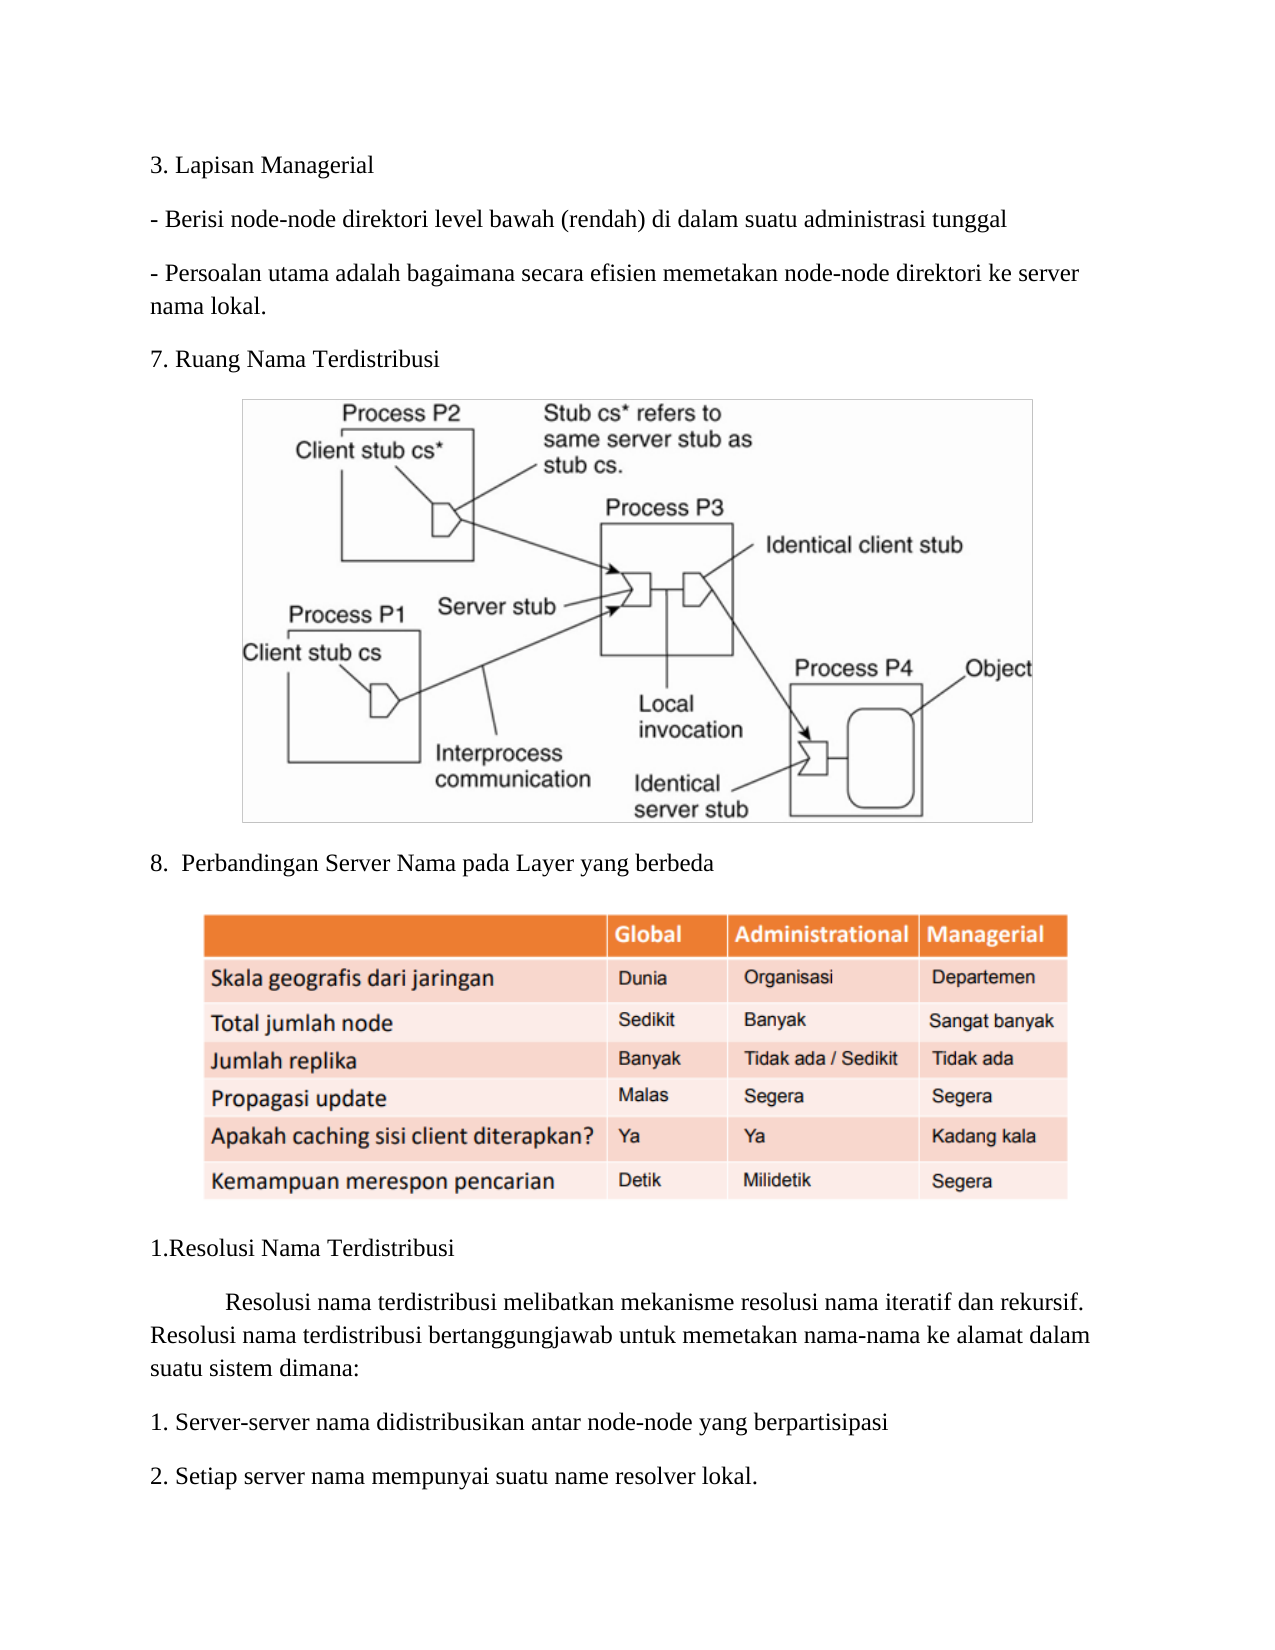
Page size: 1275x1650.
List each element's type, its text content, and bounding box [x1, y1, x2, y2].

picture [191, 902, 1084, 1209]
text 8. Perbandingan Server Nama pada Layer yang berbeda [150, 848, 1125, 877]
text - Berisi node-node direktori level bawah (rendah) di dalam suatu administrasi tunggal [150, 204, 1125, 233]
picture [241, 398, 1034, 824]
text 1.Resolusi Nama Terdistribusi [150, 1233, 1125, 1262]
text - Persoalan utama adalah bagaimana secara efisien memetakan node-node direktori ke server nama lokal. [150, 258, 1125, 319]
text 1. Server-server nama didistribusikan antar node-node yang berpartisipasi [150, 1407, 1125, 1436]
text 3. Lapisan Managerial [150, 150, 1125, 179]
text Resolusi nama terdistribusi melibatkan mekanisme resolusi nama iteratif dan rekursif. Resolusi nama terdistribusi bertanggungjawab untuk memetakan nama-nama ke alamat dalam suatu sistem dimana: [150, 1287, 1125, 1382]
text 2. Setiap server nama mempunyai suatu name resolver lokal. [150, 1461, 1125, 1490]
text 7. Ruang Nama Terdistribusi [150, 344, 1125, 373]
